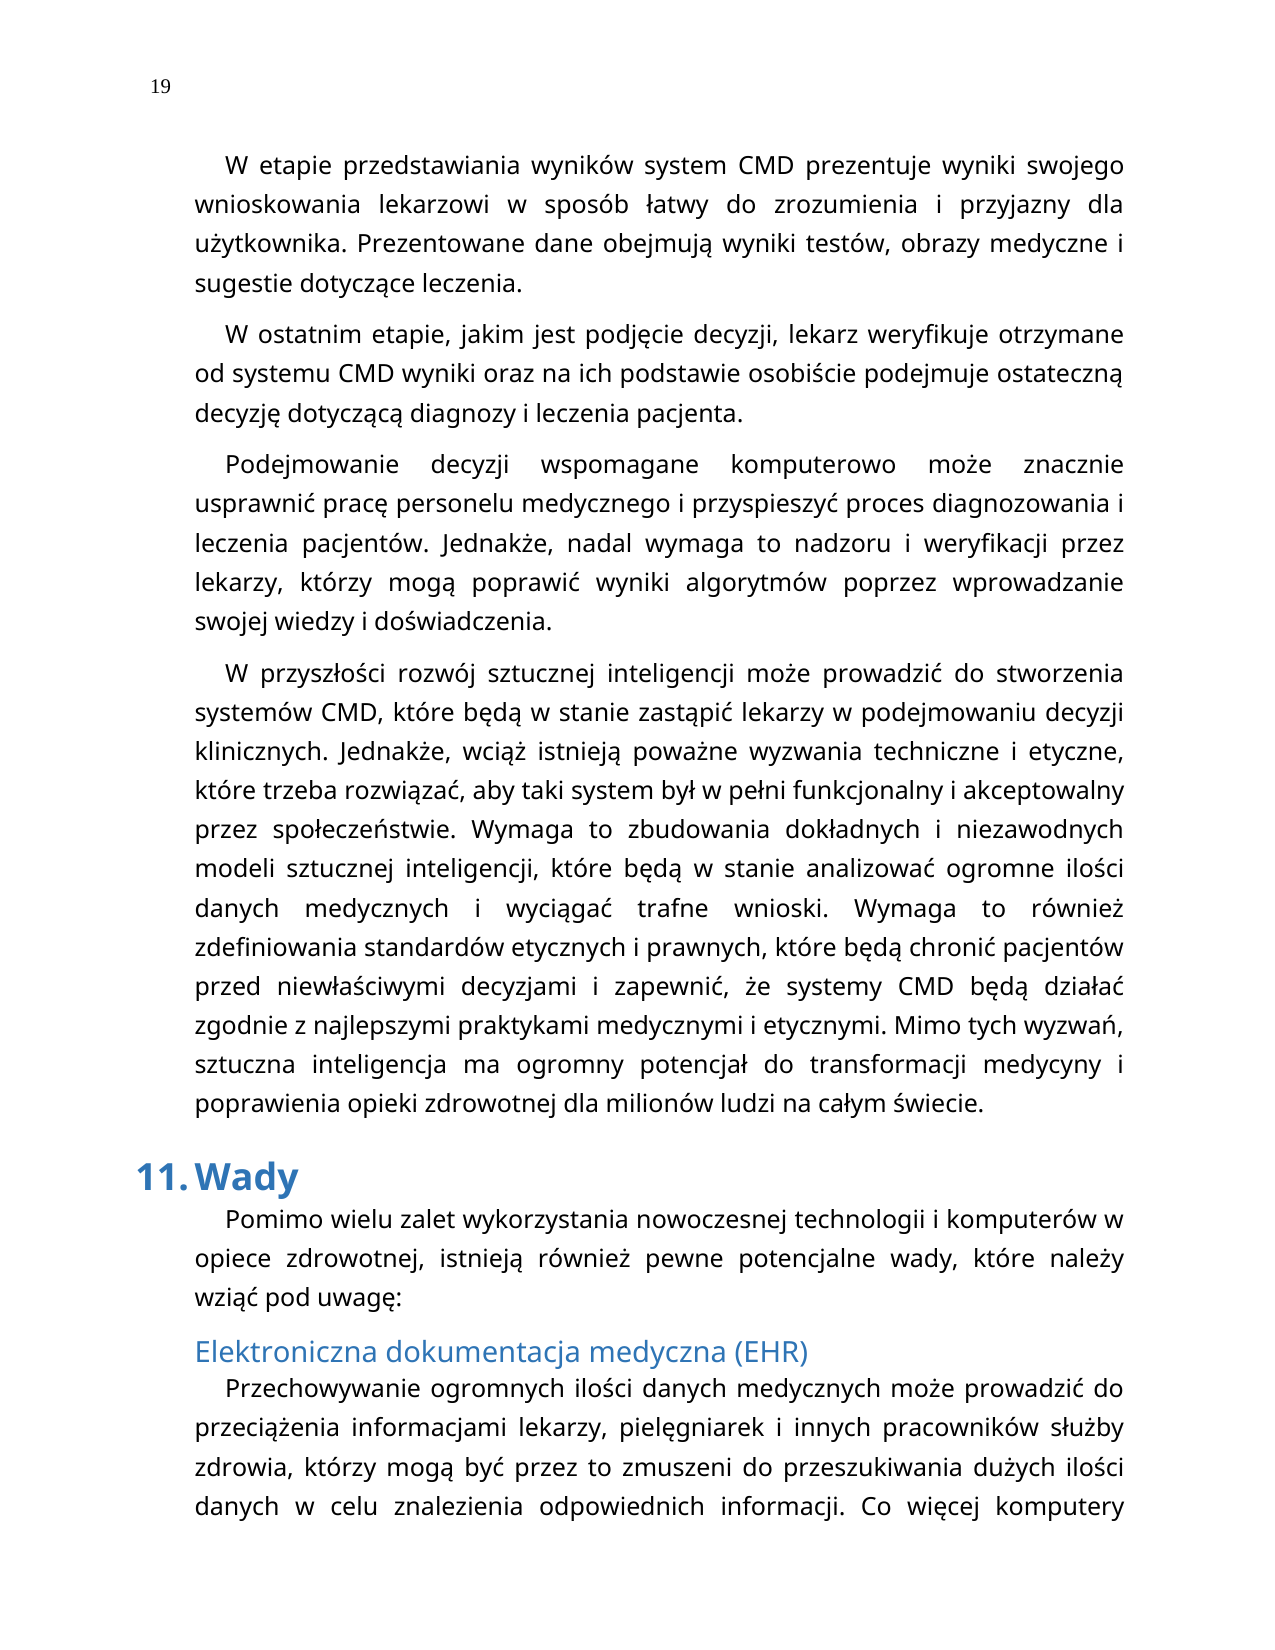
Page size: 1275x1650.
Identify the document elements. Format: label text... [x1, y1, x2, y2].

text Podejmowanie decyzji wspomagane komputerowo może znacznie usprawnić pracę personelu medycznego i przyspieszyć proces diagnozowania i leczenia pacjentów. Jednakże, nadal wymaga to nadzoru i weryfikacji przez lekarzy, którzy mogą poprawić wyniki algorytmów poprzez wprowadzanie swojej wiedzy i doświadczenia. [194, 447, 1125, 638]
text Pomimo wielu zalet wykorzystania nowoczesnej technologii i komputerów w opiece zdrowotnej, istnieją również pewne potencjalne wady, które należy wziąć pod uwagę: [194, 1201, 1125, 1314]
text W przyszłości rozwój sztucznej inteligencji może prowadzić do stworzenia systemów CMD, które będą w stanie zastąpić lekarzy w podejmowaniu decyzji klinicznych. Jednakże, wciąż istnieją poważne wyzwania techniczne i etyczne, które trzeba rozwiązać, aby taki system był w pełni funkcjonalny i akceptowalny przez społeczeństwie. Wymaga to zbudowania dokładnych i niezawodnych modeli sztucznej inteligencji, które będą w stanie analizować ogromne ilości danych medycznych i wyciągać trafne wnioski. Wymaga to również zdefiniowania standardów etycznych i prawnych, które będą chronić pacjentów przed niewłaściwymi decyzjami i zapewnić, że systemy CMD będą działać zgodnie z najlepszymi praktykami medycznymi i etycznymi. Mimo tych wyzwań, sztuczna inteligencja ma ogromny potencjał do transformacji medycyny i poprawienia opieki zdrowotnej dla milionów ludzi na całym świecie. [194, 655, 1125, 1120]
subtitle Elektroniczna dokumentacja medyczna (EHR) [194, 1331, 1125, 1371]
subtitle Wady [135, 1150, 1125, 1201]
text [194, 1371, 1125, 1522]
text W etapie przedstawiania wyników system CMD prezentuje wyniki swojego wnioskowania lekarzowi w sposób łatwy do zrozumienia i przyjazny dla użytkownika. Prezentowane dane obejmują wyniki testów, obrazy medyczne i sugestie dotyczące leczenia. [194, 148, 1125, 299]
text W ostatnim etapie, jakim jest podjęcie decyzji, lekarz weryfikuje otrzymane od systemu CMD wyniki oraz na ich podstawie osobiście podejmuje ostateczną decyzję dotyczącą diagnozy i leczenia pacjenta. [194, 317, 1125, 429]
